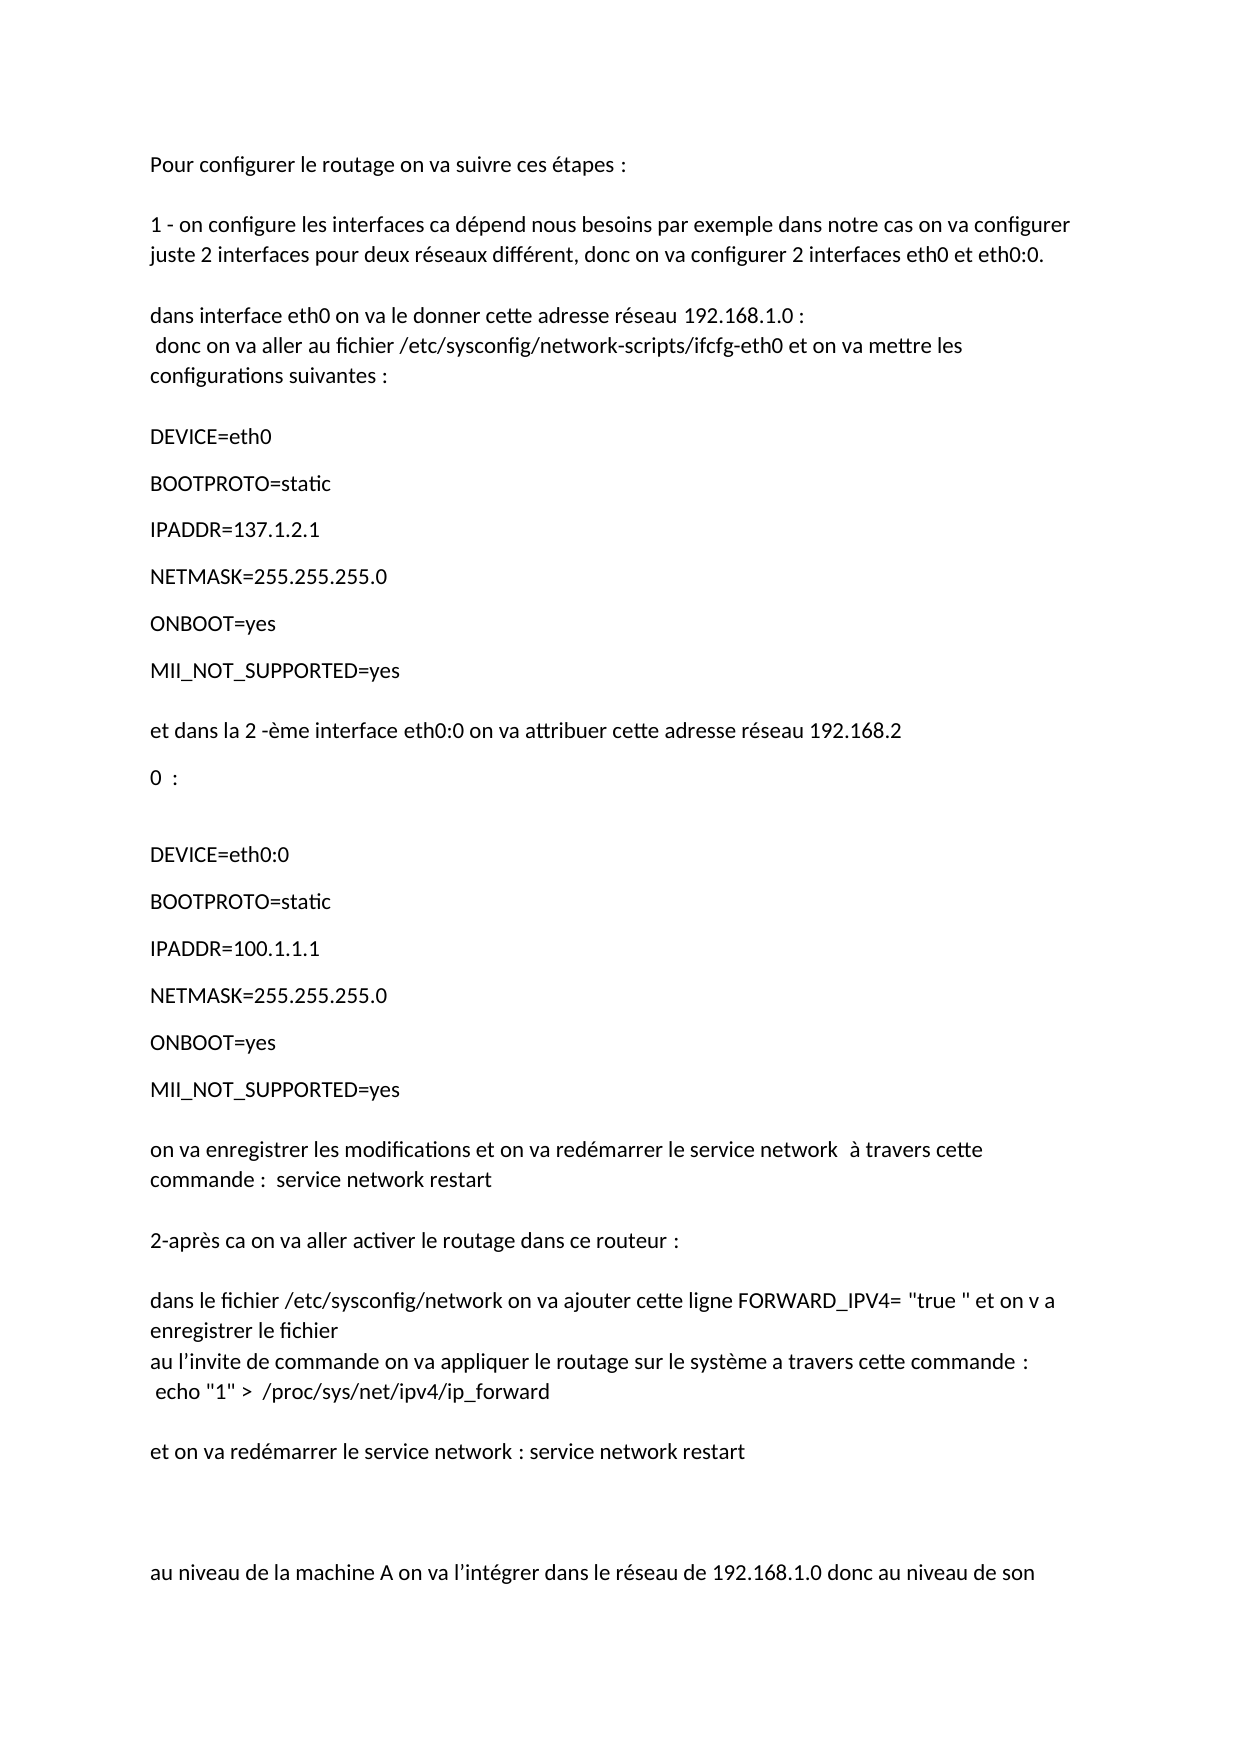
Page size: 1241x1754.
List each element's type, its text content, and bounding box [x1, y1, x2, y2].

text DEVICE=eth0:0 [150, 841, 1090, 869]
text ONBOOT=yes [150, 609, 1090, 637]
text ONBOOT=yes [150, 1028, 1090, 1056]
text NETMASK=255.255.255.0 [150, 562, 1090, 591]
text BOOTPROTO=static [150, 887, 1090, 916]
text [150, 1075, 1090, 1586]
text MII_NOT_SUPPORTED=yes et dans la 2 -ème interface eth0:0 on va attribuer cette adresse réseau 192.168.2 [150, 656, 1090, 745]
text 0 : [150, 763, 1090, 822]
text NETMASK=255.255.255.0 [150, 981, 1090, 1009]
text IPADDR=100.1.1.1 [150, 934, 1090, 962]
text IPADDR=137.1.2.1 [150, 516, 1090, 544]
text BOOTPROTO=static [150, 469, 1090, 497]
text Pour configurer le routage on va suivre ces étapes : 1 - on configure les interfaces ca dépend nous besoins par exemple dans notre cas on va configurer juste 2 interfaces pour deux réseaux différent, donc on va configurer 2 interfaces eth0 et eth0:0. dans interface eth0 on va le donner cette adresse réseau 192.168.1.0 : donc on va aller au fichier /etc/sysconfig/network-scripts/ifcfg-eth0 et on va mettre les configurations suivantes : DEVICE=eth0 [150, 150, 1090, 450]
